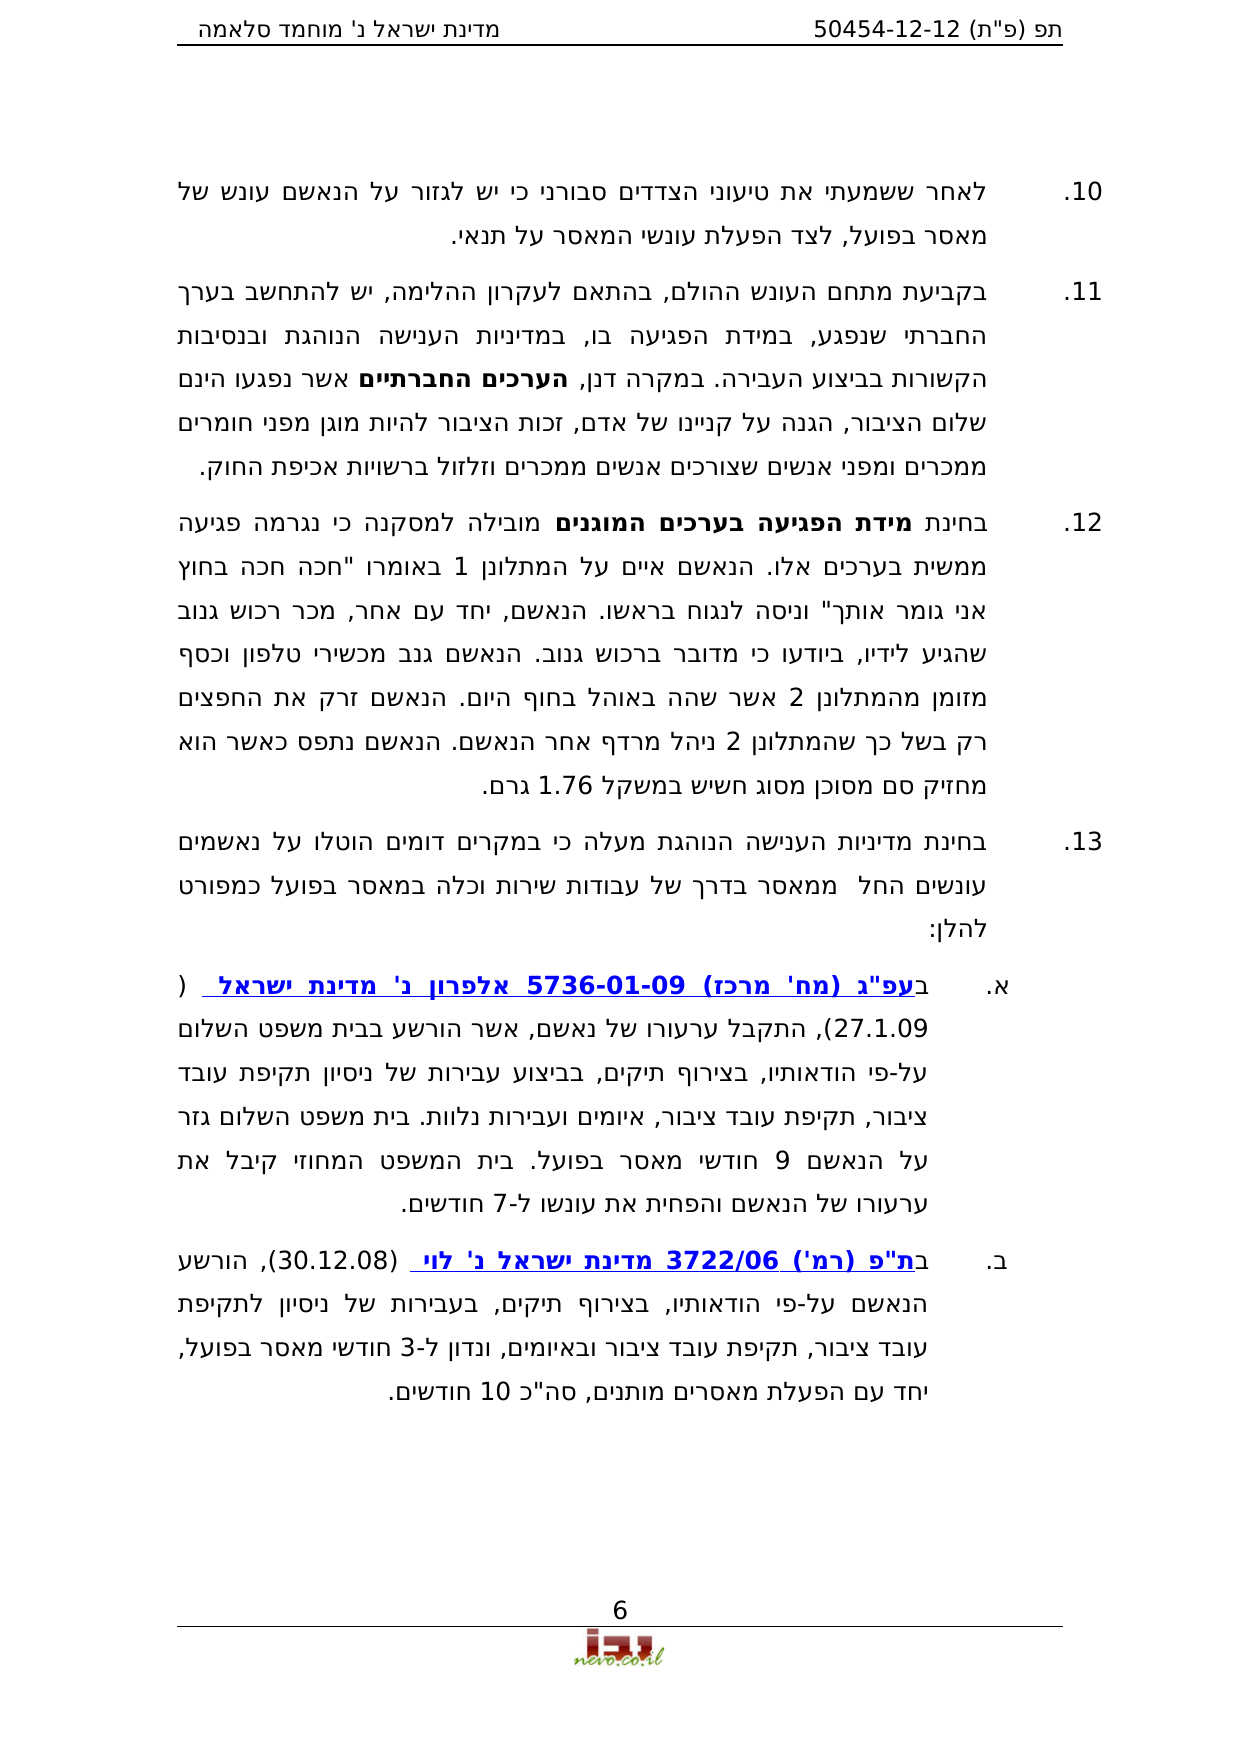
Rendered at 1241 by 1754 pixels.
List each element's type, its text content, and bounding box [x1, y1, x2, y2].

text בקביעת מתחם העונש ההולם, בהתאם לעקרון ההלימה, יש להתחשב בערך החברתי שנפגע, במידת הפגיעה בו, במדיניות הענישה הנוהגת ובנסיבות הקשורות בביצוע העבירה. במקרה דנן, הערכים החברתיים אשר נפגעו הינם שלום הציבור, הגנה על קניינו של אדם, זכות הציבור להיות מוגן מפני חומרים ממכרים ומפני אנשים שצורכים אנשים ממכרים וזלזול ברשויות אכיפת החוק. [177, 277, 1063, 481]
picture [574, 1628, 666, 1667]
list בת"פ (רמ') 3722/06 מדינת ישראל נ' לוי (30.12.08), הורשע הנאשם על-פי הודאותיו, בצירוף תיקים, בעבירות של ניסיון לתקיפת עובד ציבור, תקיפת עובד ציבור ובאיומים, ונדון ל-3 חודשי מאסר בפועל, יחד עם הפעלת מאסרים מותנים, סה"כ 10 חודשים. [177, 1246, 985, 1406]
text בחינת מידת הפגיעה בערכים המוגנים מובילה למסקנה כי נגרמה פגיעה ממשית בערכים אלו. הנאשם איים על המתלונן 1 באומרו "חכה חכה בחוץ אני גומר אותך" וניסה לנגוח בראשו. הנאשם, יחד עם אחר, מכר רכוש גנוב שהגיע לידיו, ביודעו כי מדובר ברכוש גנוב. הנאשם גנב מכשירי טלפון וכסף מזומן מהמתלונן 2 אשר שהה באוהל בחוף היום. הנאשם זרק את החפצים רק בשל כך שהמתלונן 2 ניהל מרדף אחר הנאשם. הנאשם נתפס כאשר הוא מחזיק סם מסוכן מסוג חשיש במשקל 1.76 גרם. [177, 508, 1063, 800]
text לאחר ששמעתי את טיעוני הצדדים סבורני כי יש לגזור על הנאשם עונש של מאסר בפועל, לצד הפעלת עונשי המאסר על תנאי. [177, 177, 1063, 250]
text בחינת מדיניות הענישה הנוהגת מעלה כי במקרים דומים הוטלו על נאשמים עונשים החל ממאסר בדרך של עבודות שירות וכלה במאסר בפועל כמפורט להלן: [177, 827, 1063, 944]
list בעפ"ג (מח' מרכז) 5736-01-09 אלפרון נ' מדינת ישראל (27.1.09), התקבל ערעורו של נאשם, אשר הורשע בבית משפט השלום על-פי הודאותיו, בצירוף תיקים, בביצוע עבירות של ניסיון תקיפת עובד ציבור, תקיפת עובד ציבור, איומים ועבירות נלוות. בית משפט השלום גזר על הנאשם 9 חודשי מאסר בפועל. בית המשפט המחוזי קיבל את ערעורו של הנאשם והפחית את עונשו ל-7 חודשים. [177, 971, 985, 1219]
